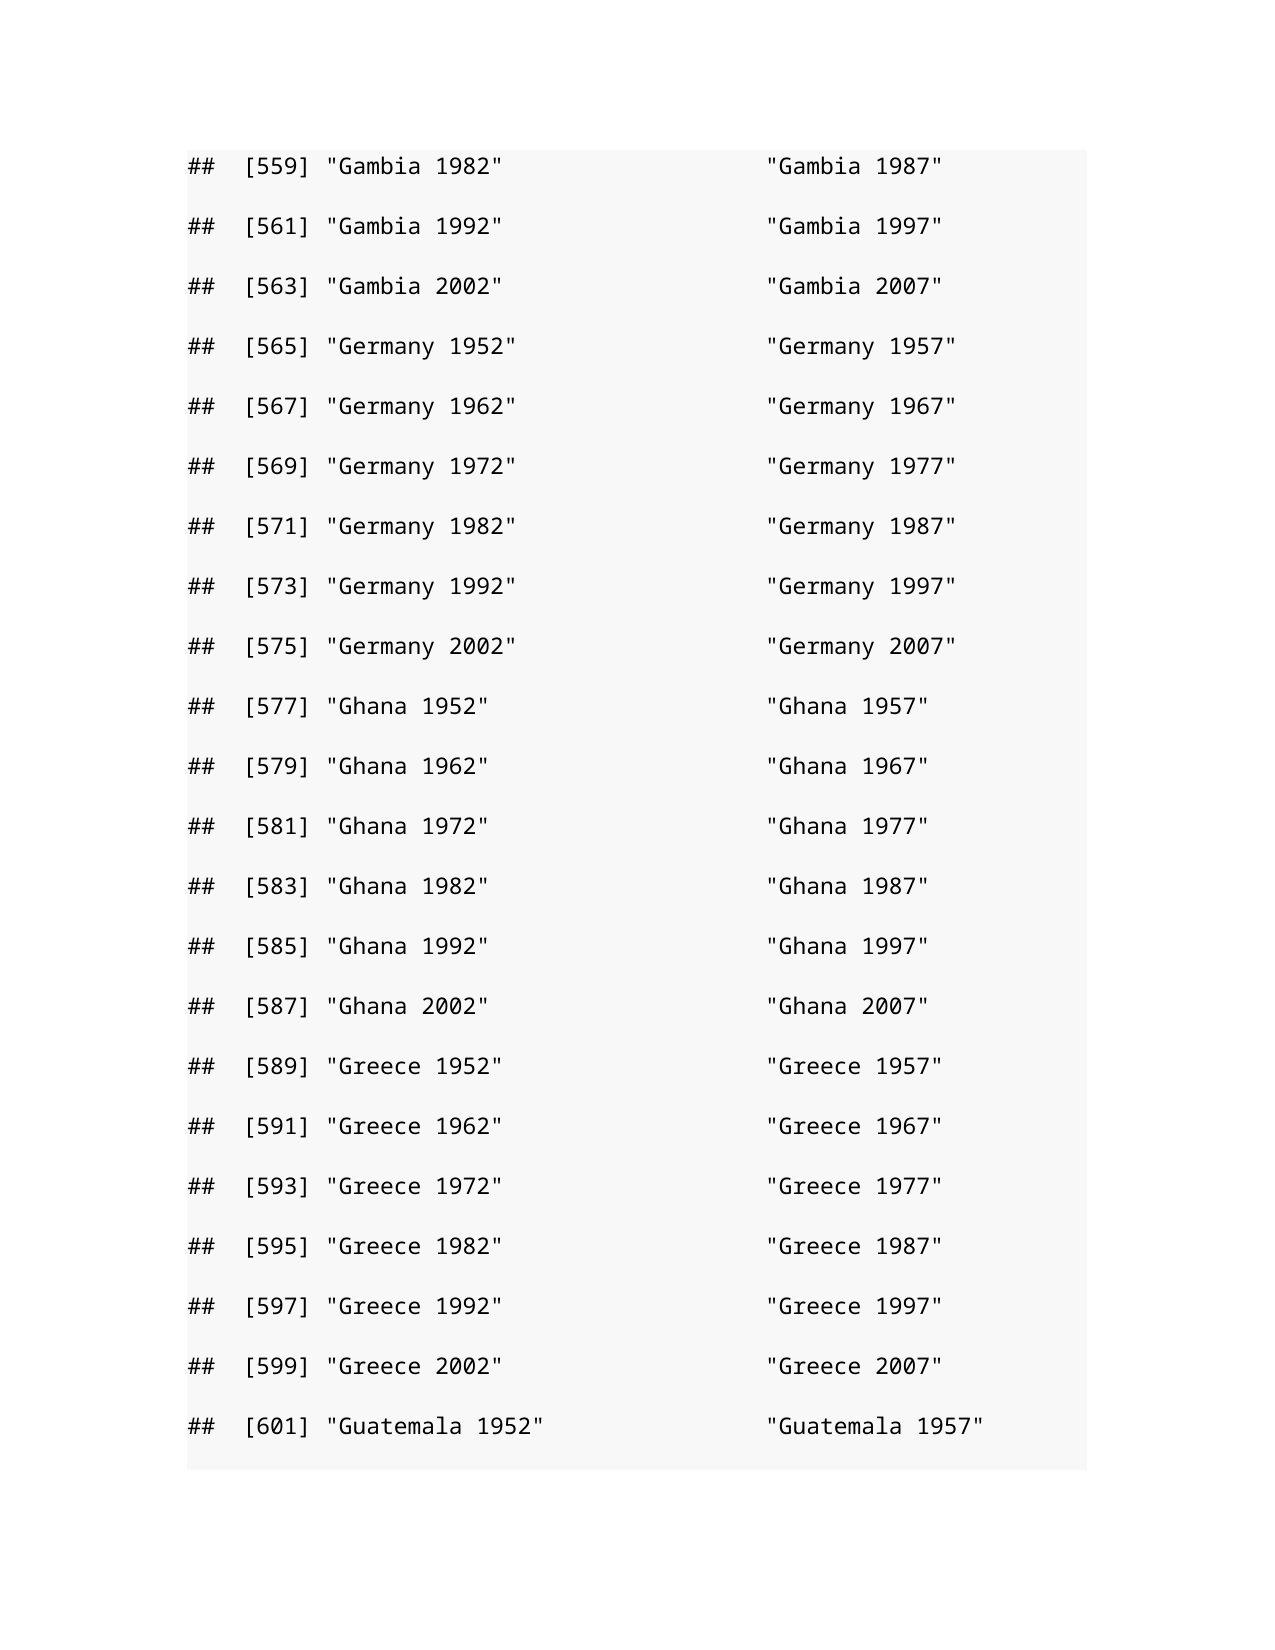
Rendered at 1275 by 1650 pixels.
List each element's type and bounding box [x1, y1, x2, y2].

text [187, 150, 1087, 1470]
